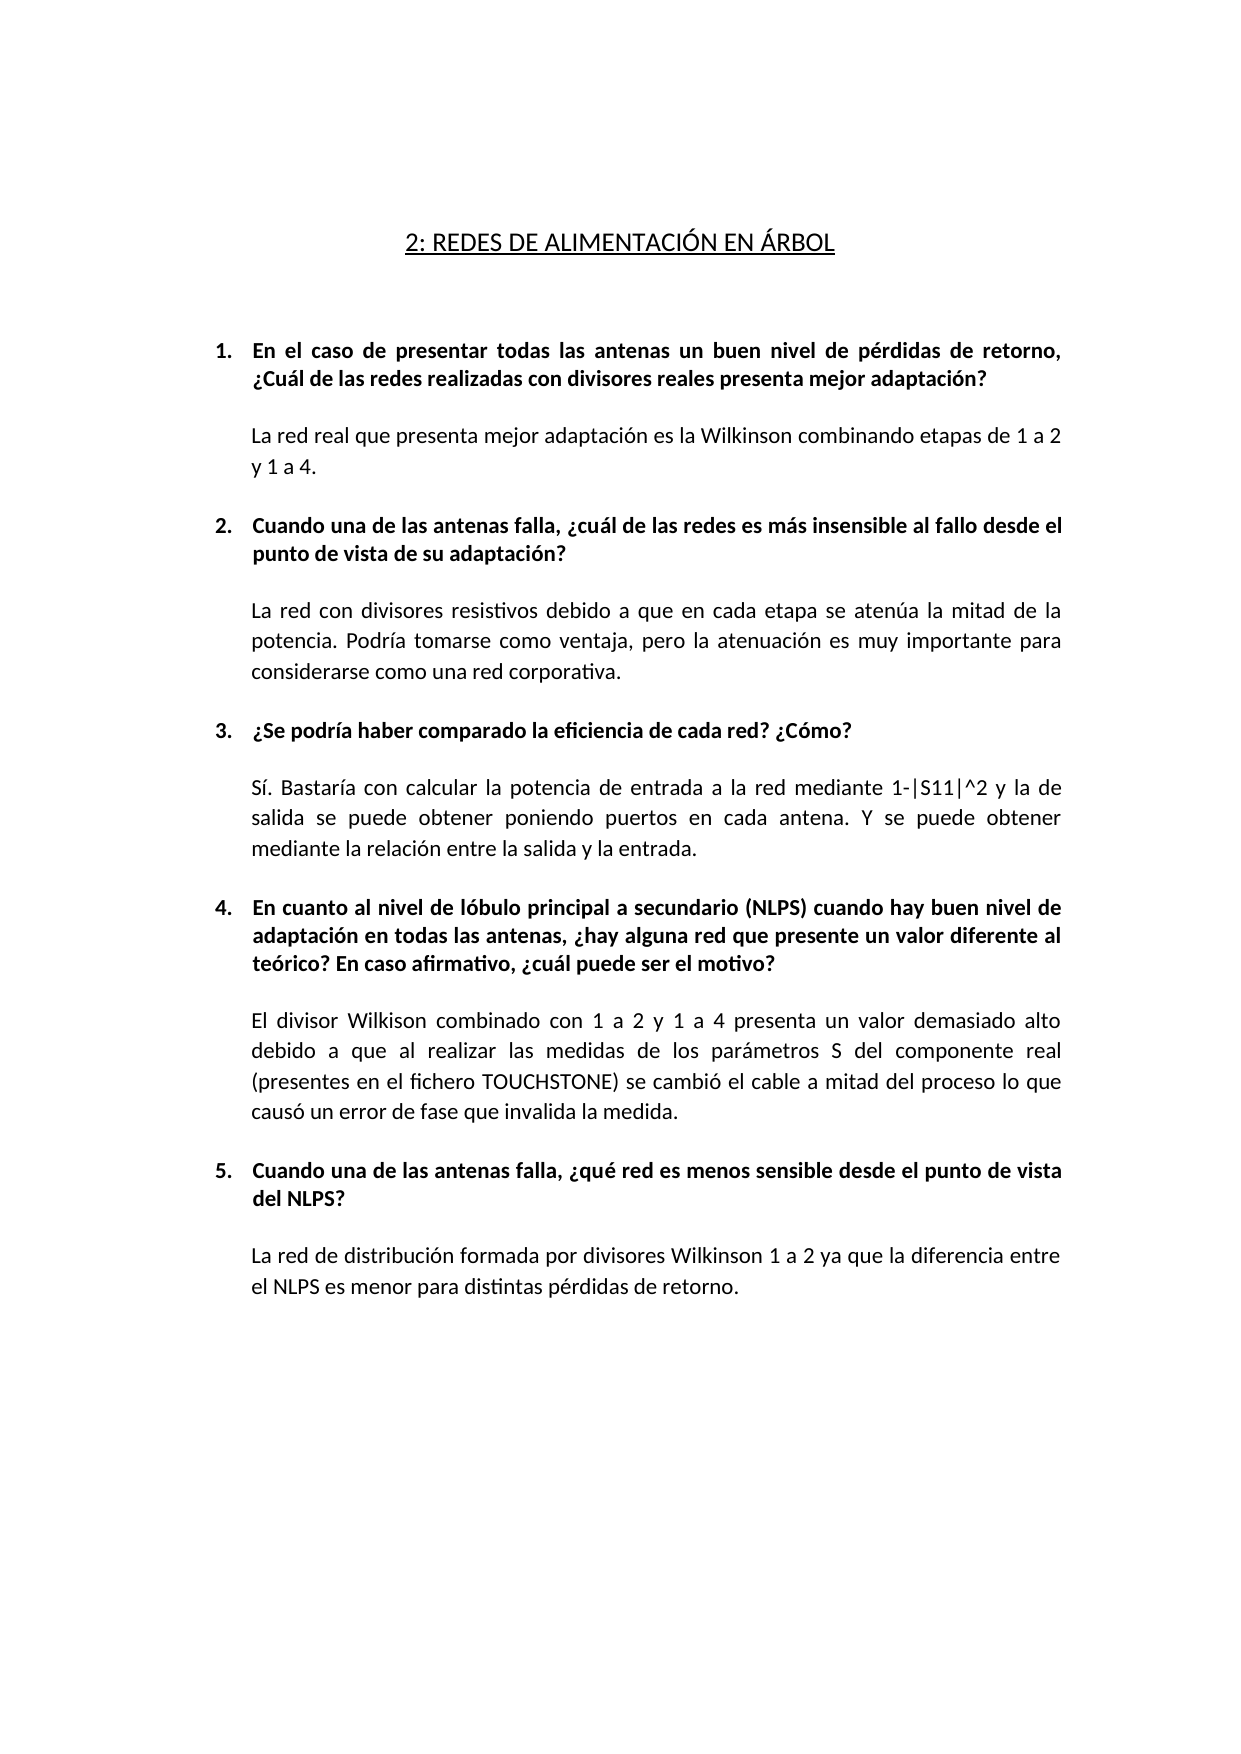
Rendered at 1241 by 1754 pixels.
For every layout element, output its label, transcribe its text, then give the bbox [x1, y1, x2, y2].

text Sí. Bastaría con calcular la potencia de entrada a la red mediante 1-|S11|^2 y la de salida se puede obtener poniendo puertos en cada antena. Y se puede obtener mediante la relación entre la salida y la entrada. [251, 773, 1063, 862]
list Cuando una de las antenas falla, ¿qué red es menos sensible desde el punto de vista del NLPS? [215, 1156, 1063, 1212]
text La red de distribución formada por divisores Wilkinson 1 a 2 ya que la diferencia entre el NLPS es menor para distintas pérdidas de retorno. [251, 1242, 1063, 1300]
list ¿Se podría haber comparado la eficiencia de cada red? ¿Cómo? [215, 716, 1063, 744]
text La red con divisores resistivos debido a que en cada etapa se atenúa la mitad de la potencia. Podría tomarse como ventaja, pero la atenuación es muy importante para considerarse como una red corporativa. [251, 596, 1063, 685]
text El divisor Wilkison combinado con 1 a 2 y 1 a 4 presenta un valor demasiado alto debido a que al realizar las medidas de los parámetros S del componente real (presentes en el fichero TOUCHSTONE) se cambió el cable a mitad del proceso lo que causó un error de fase que invalida la medida. [251, 1006, 1063, 1125]
list En el caso de presentar todas las antenas un buen nivel de pérdidas de retorno, ¿Cuál de las redes realizadas con divisores reales presenta mejor adaptación? [215, 336, 1063, 392]
text 2: REDES DE ALIMENTACIÓN EN ÁRBOL [177, 225, 1063, 258]
list Cuando una de las antenas falla, ¿cuál de las redes es más insensible al fallo desde el punto de vista de su adaptación? [215, 511, 1063, 567]
text La red real que presenta mejor adaptación es la Wilkinson combinando etapas de 1 a 2 y 1 a 4. [251, 422, 1063, 480]
list En cuanto al nivel de lóbulo principal a secundario (NLPS) cuando hay buen nivel de adaptación en todas las antenas, ¿hay alguna red que presente un valor diferente al teórico? En caso afirmativo, ¿cuál puede ser el motivo? [215, 893, 1063, 977]
